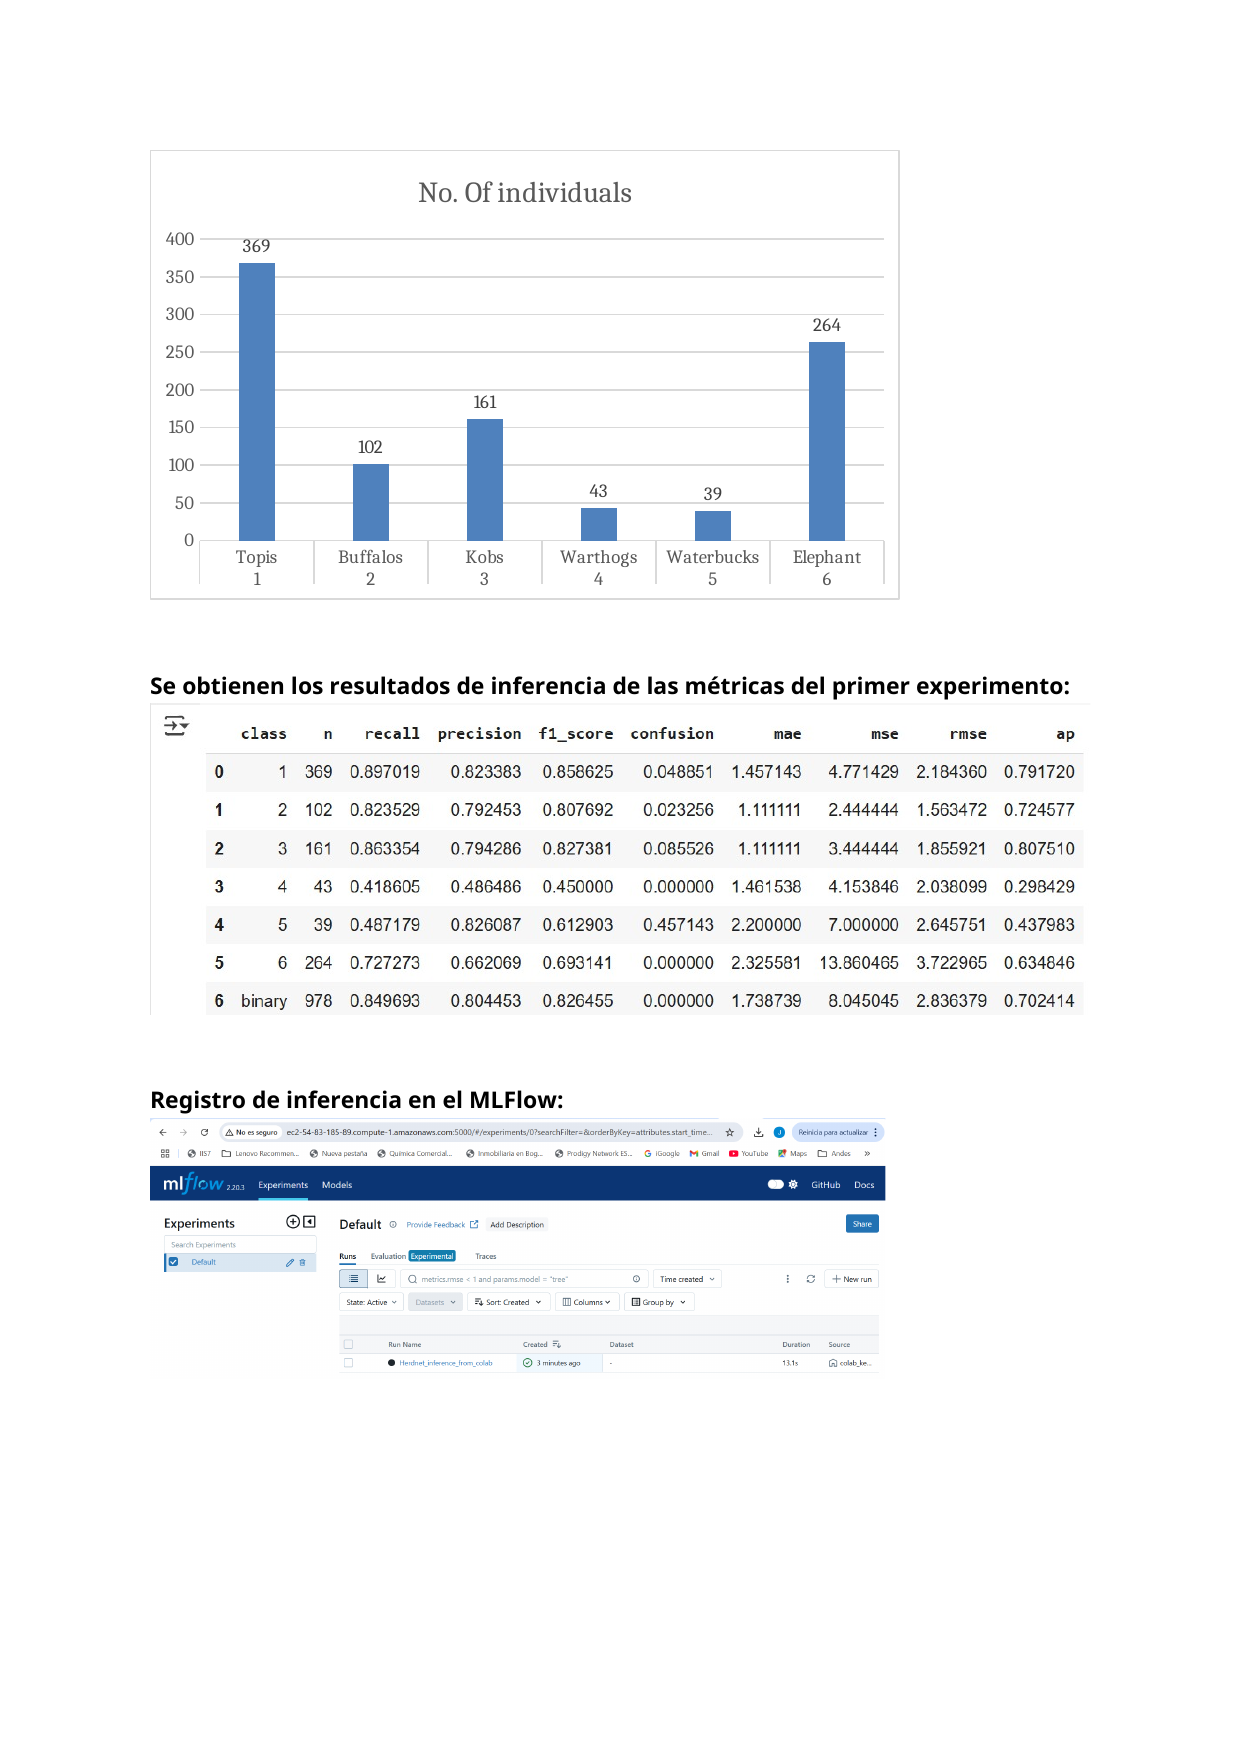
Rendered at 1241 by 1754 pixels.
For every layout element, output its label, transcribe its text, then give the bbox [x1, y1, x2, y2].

text Se obtienen los resultados de inferencia de las métricas del primer experimento: [150, 669, 1090, 701]
text Registro de inferencia en el MLFlow: [150, 1084, 1090, 1116]
picture [150, 703, 1091, 1015]
picture [150, 1118, 886, 1379]
